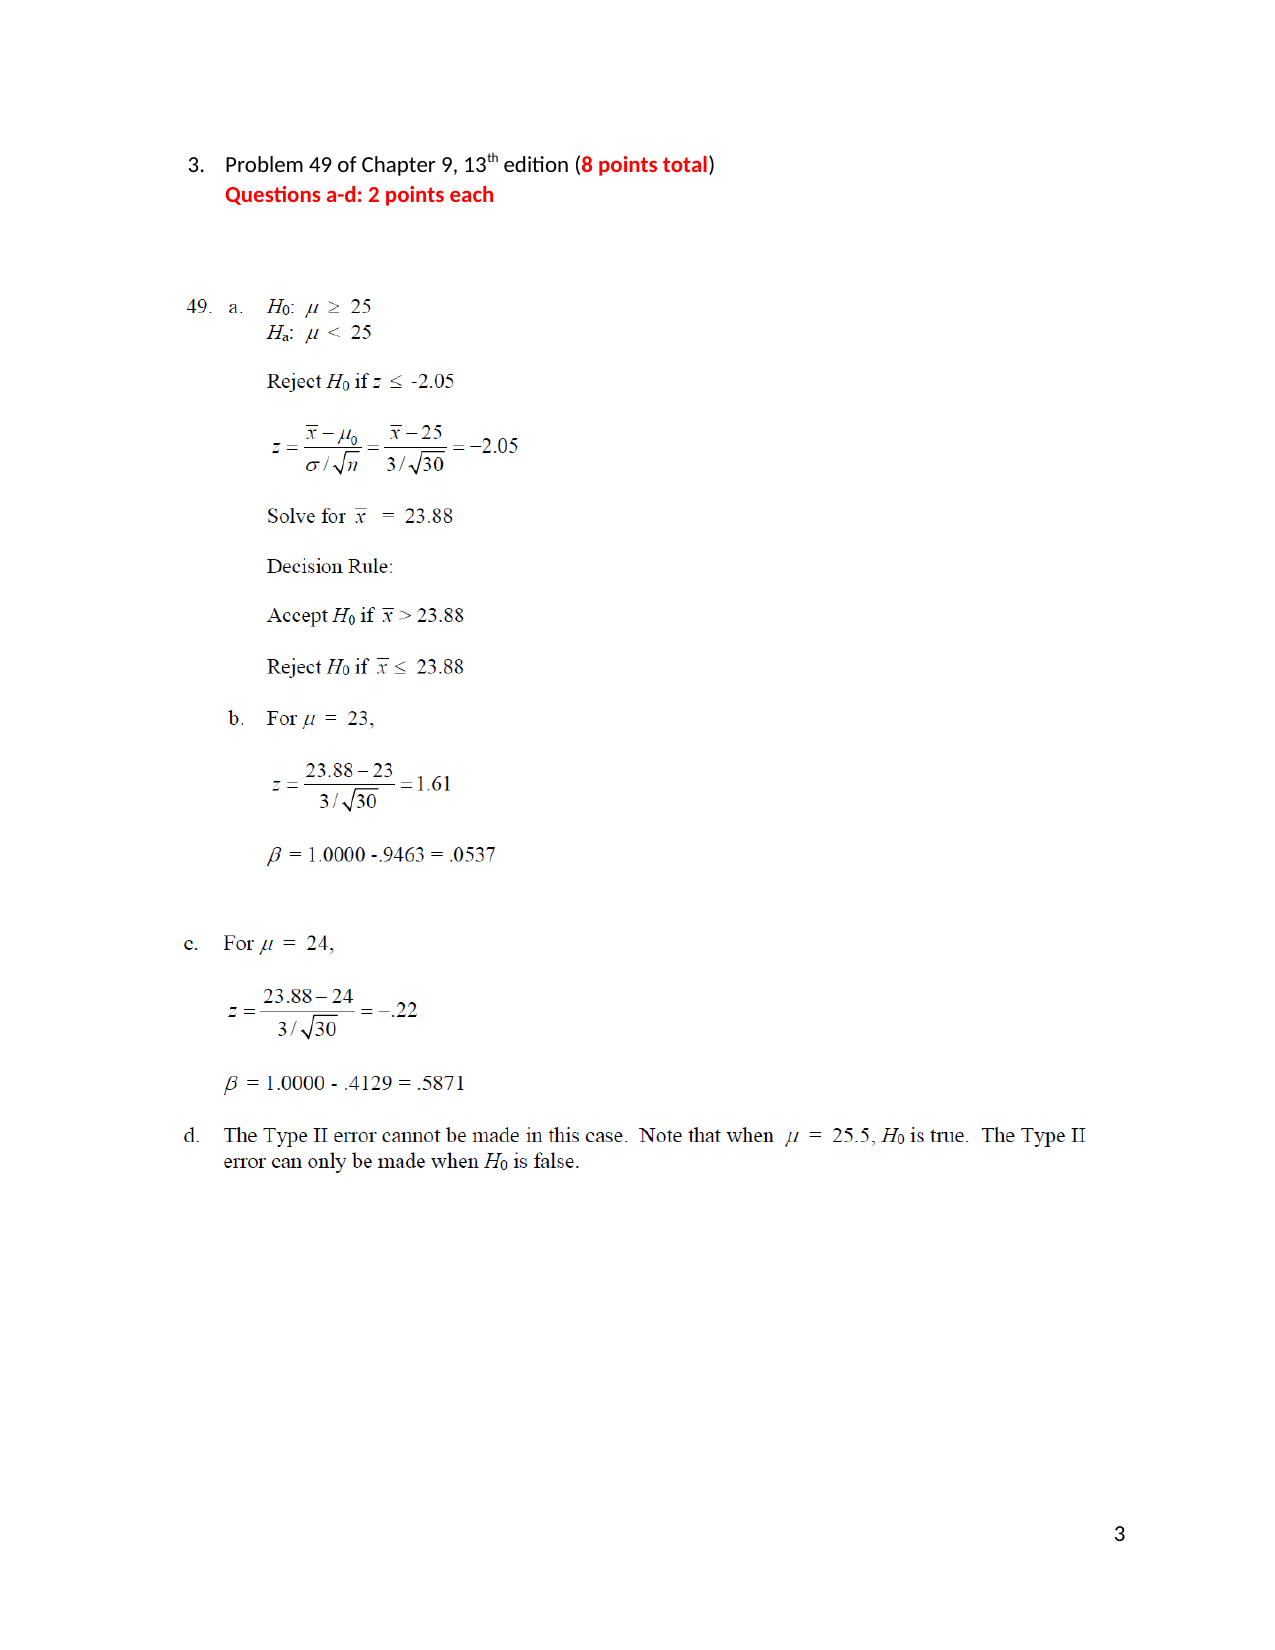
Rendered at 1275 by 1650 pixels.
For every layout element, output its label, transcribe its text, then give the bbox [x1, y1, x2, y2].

list Questions a-d: 2 points each [225, 180, 1125, 208]
picture [150, 903, 1125, 1185]
picture [150, 273, 1125, 885]
list Problem 49 of Chapter 9, 13th edition (8 points total) [187, 150, 1125, 178]
